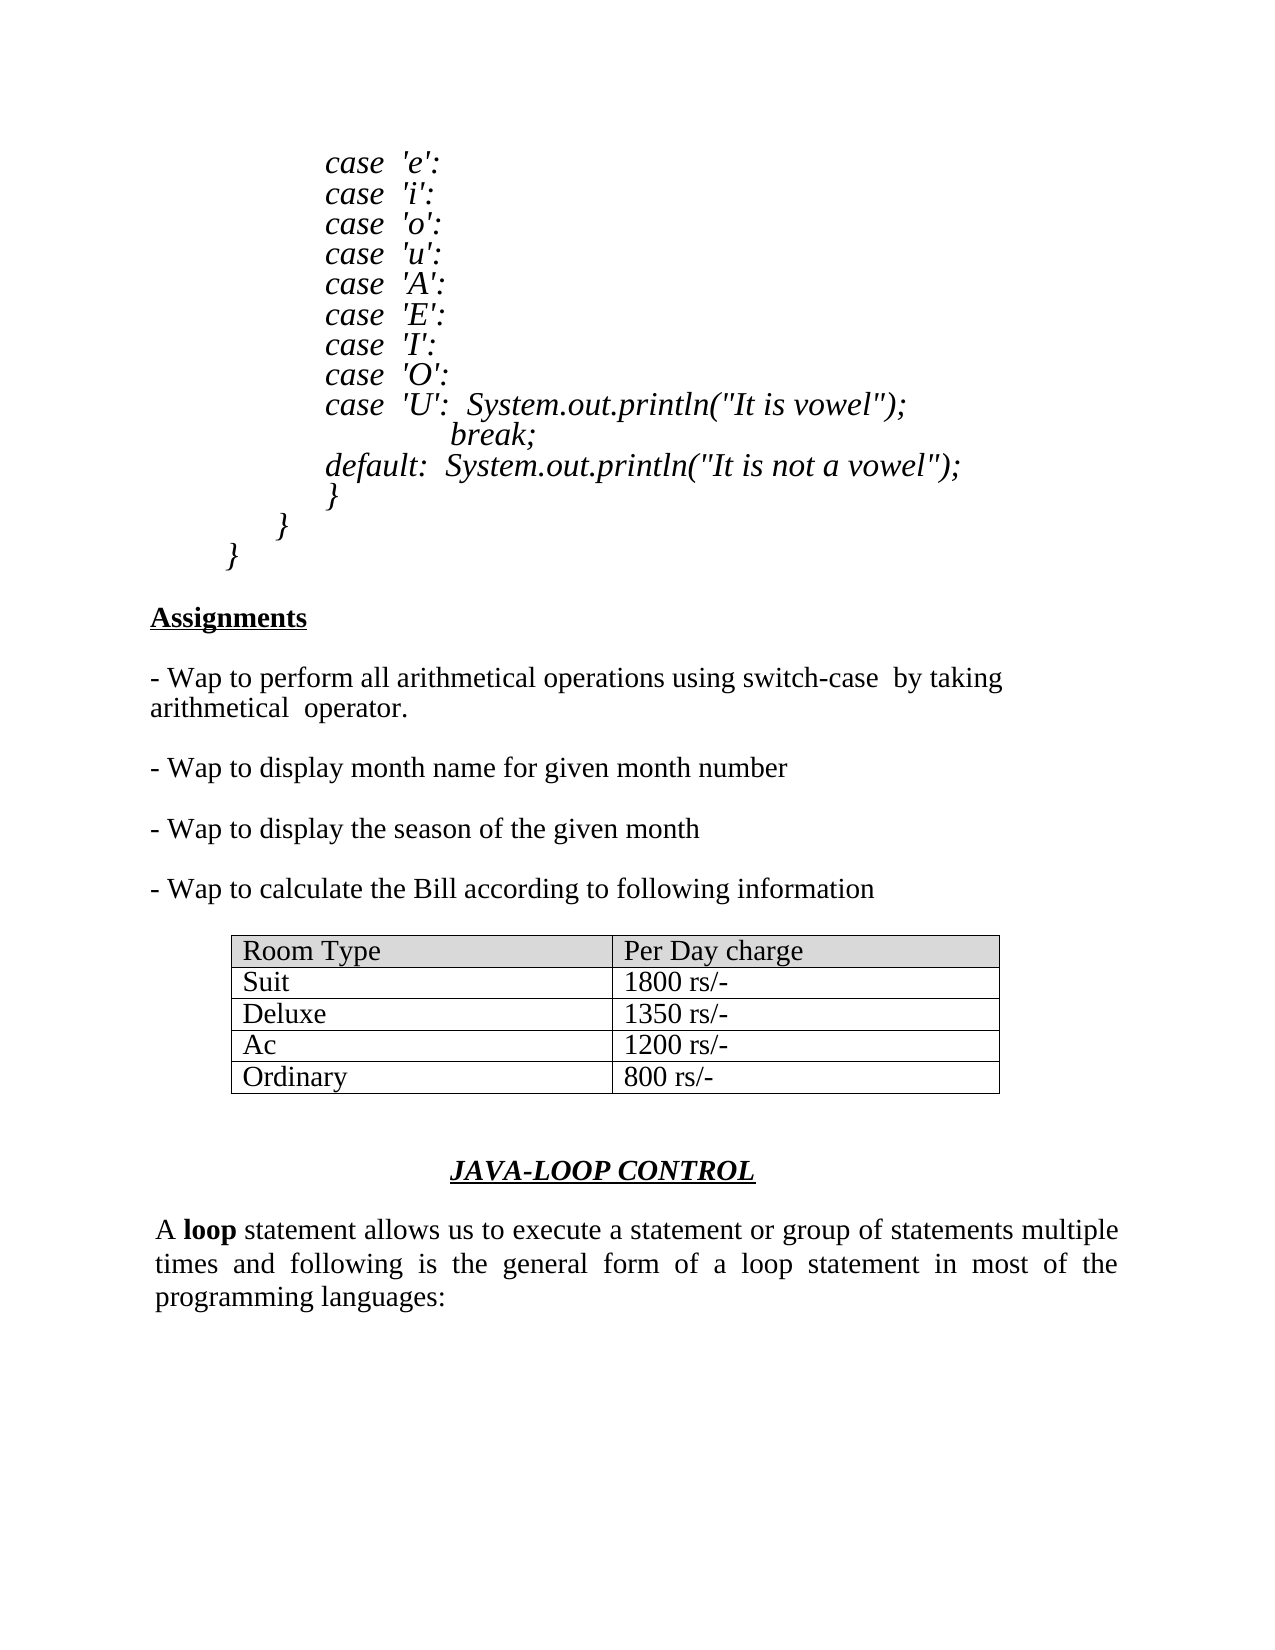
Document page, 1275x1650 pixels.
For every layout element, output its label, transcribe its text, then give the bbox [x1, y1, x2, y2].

text } [300, 482, 1125, 512]
text Assignments [150, 603, 1125, 633]
text - Wap to display the season of the given month [150, 814, 1125, 844]
text } [225, 512, 1125, 542]
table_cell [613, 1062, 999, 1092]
text - Wap to perform all arithmetical operations using switch-case by taking arithmetical operator. [150, 663, 1125, 723]
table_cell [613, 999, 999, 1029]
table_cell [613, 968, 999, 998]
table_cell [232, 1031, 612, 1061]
text - Wap to calculate the Bill according to following information [150, 875, 1125, 905]
text break; [300, 422, 1125, 452]
text case 'A': [300, 271, 1125, 301]
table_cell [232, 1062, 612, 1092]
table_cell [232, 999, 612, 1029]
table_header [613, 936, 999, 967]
text case 'I': [300, 331, 1125, 361]
text case 'O': [300, 361, 1125, 391]
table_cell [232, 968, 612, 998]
text default: System.out.println("It is not a vowel"); [300, 452, 1125, 482]
text case 'i': [300, 180, 1125, 210]
text case 'U': System.out.println("It is vowel"); [300, 392, 1125, 422]
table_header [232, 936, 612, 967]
text A loop statement allows us to execute a statement or group of statements multiple times and following is the general form of a loop statement in most of the programming languages: [155, 1212, 1120, 1313]
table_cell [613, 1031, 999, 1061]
text case 'E': [300, 301, 1125, 331]
text - Wap to display month name for given month number [150, 754, 1125, 784]
text JAVA-LOOP CONTROL [150, 1153, 1125, 1186]
text case 'o': [300, 210, 1125, 240]
text case 'e': [300, 150, 1125, 180]
text } [225, 543, 1125, 573]
text case 'u': [300, 241, 1125, 271]
